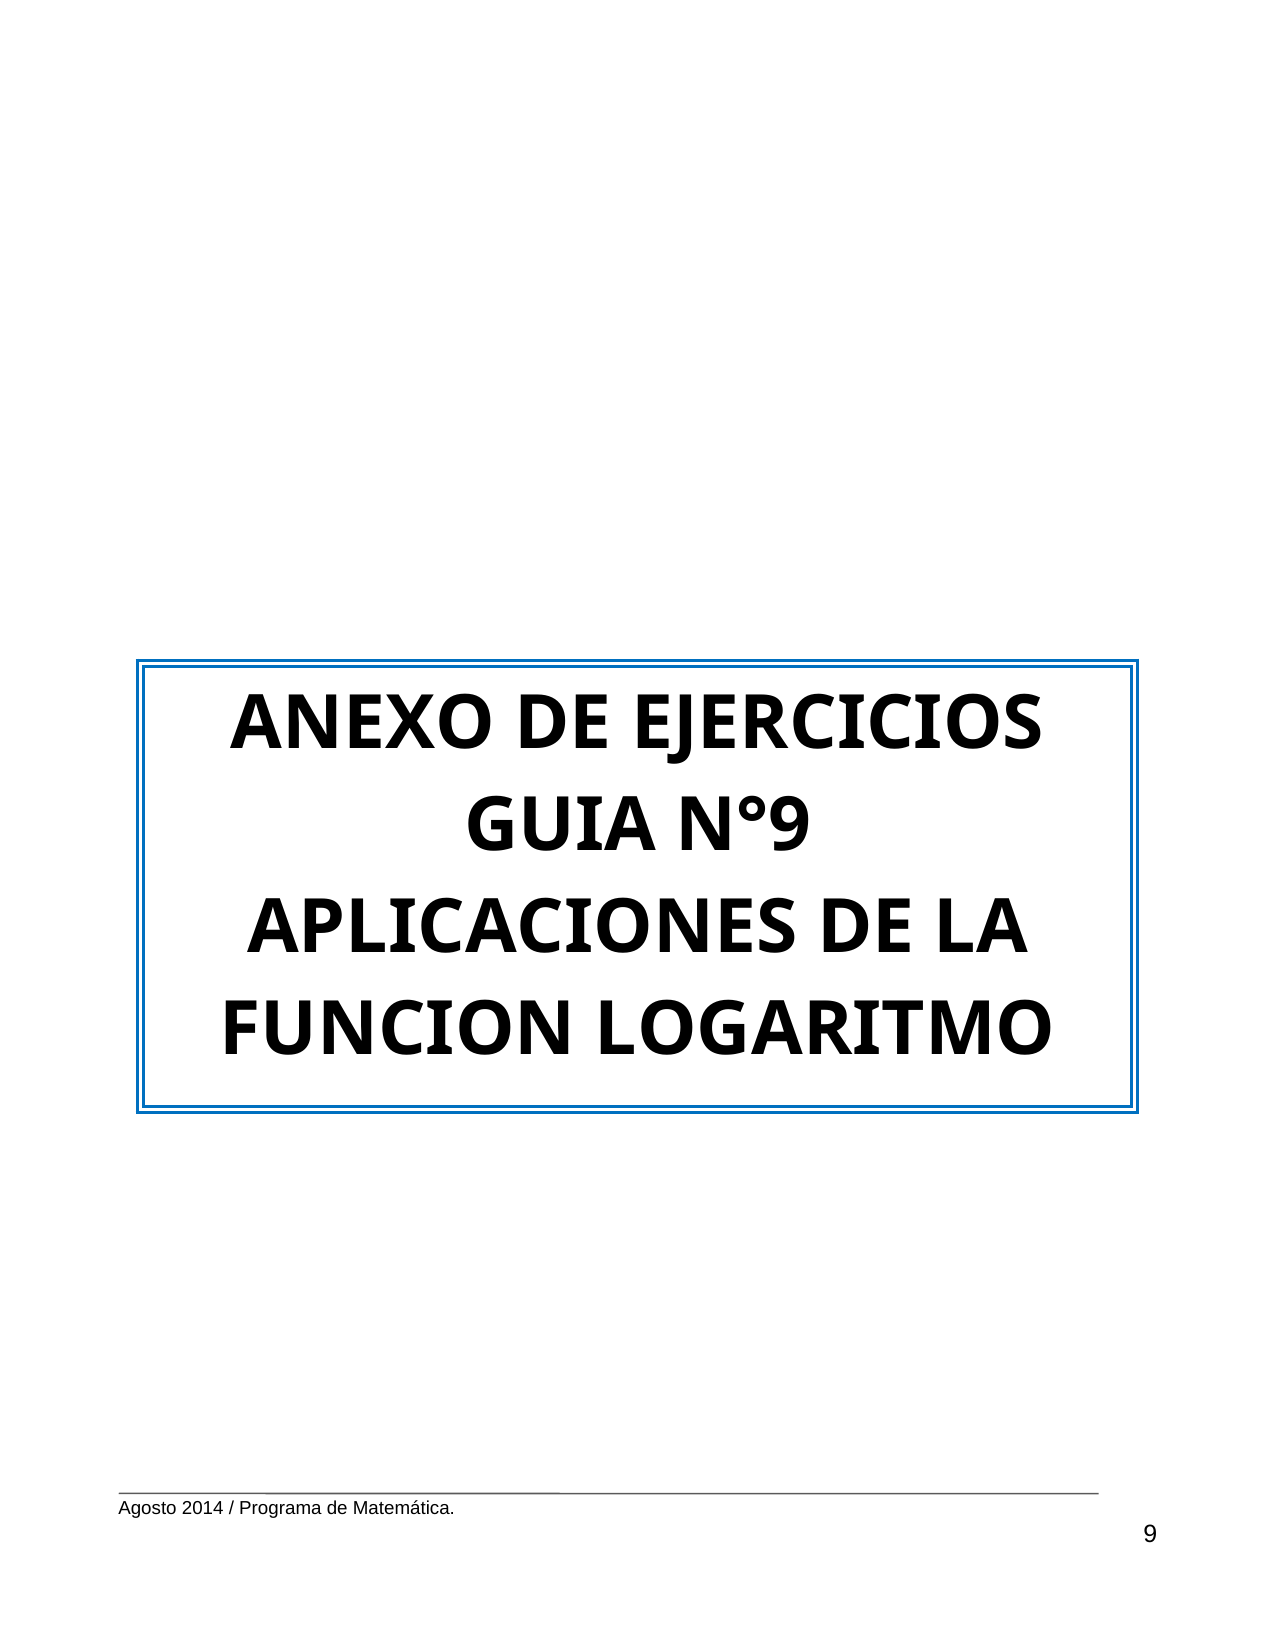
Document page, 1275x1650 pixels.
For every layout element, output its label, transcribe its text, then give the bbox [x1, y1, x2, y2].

table_header ANEXO DE EJERCICIOS GUIA N°9 APLICACIONES DE LA FUNCION LOGARITMO [140, 662, 1134, 1105]
